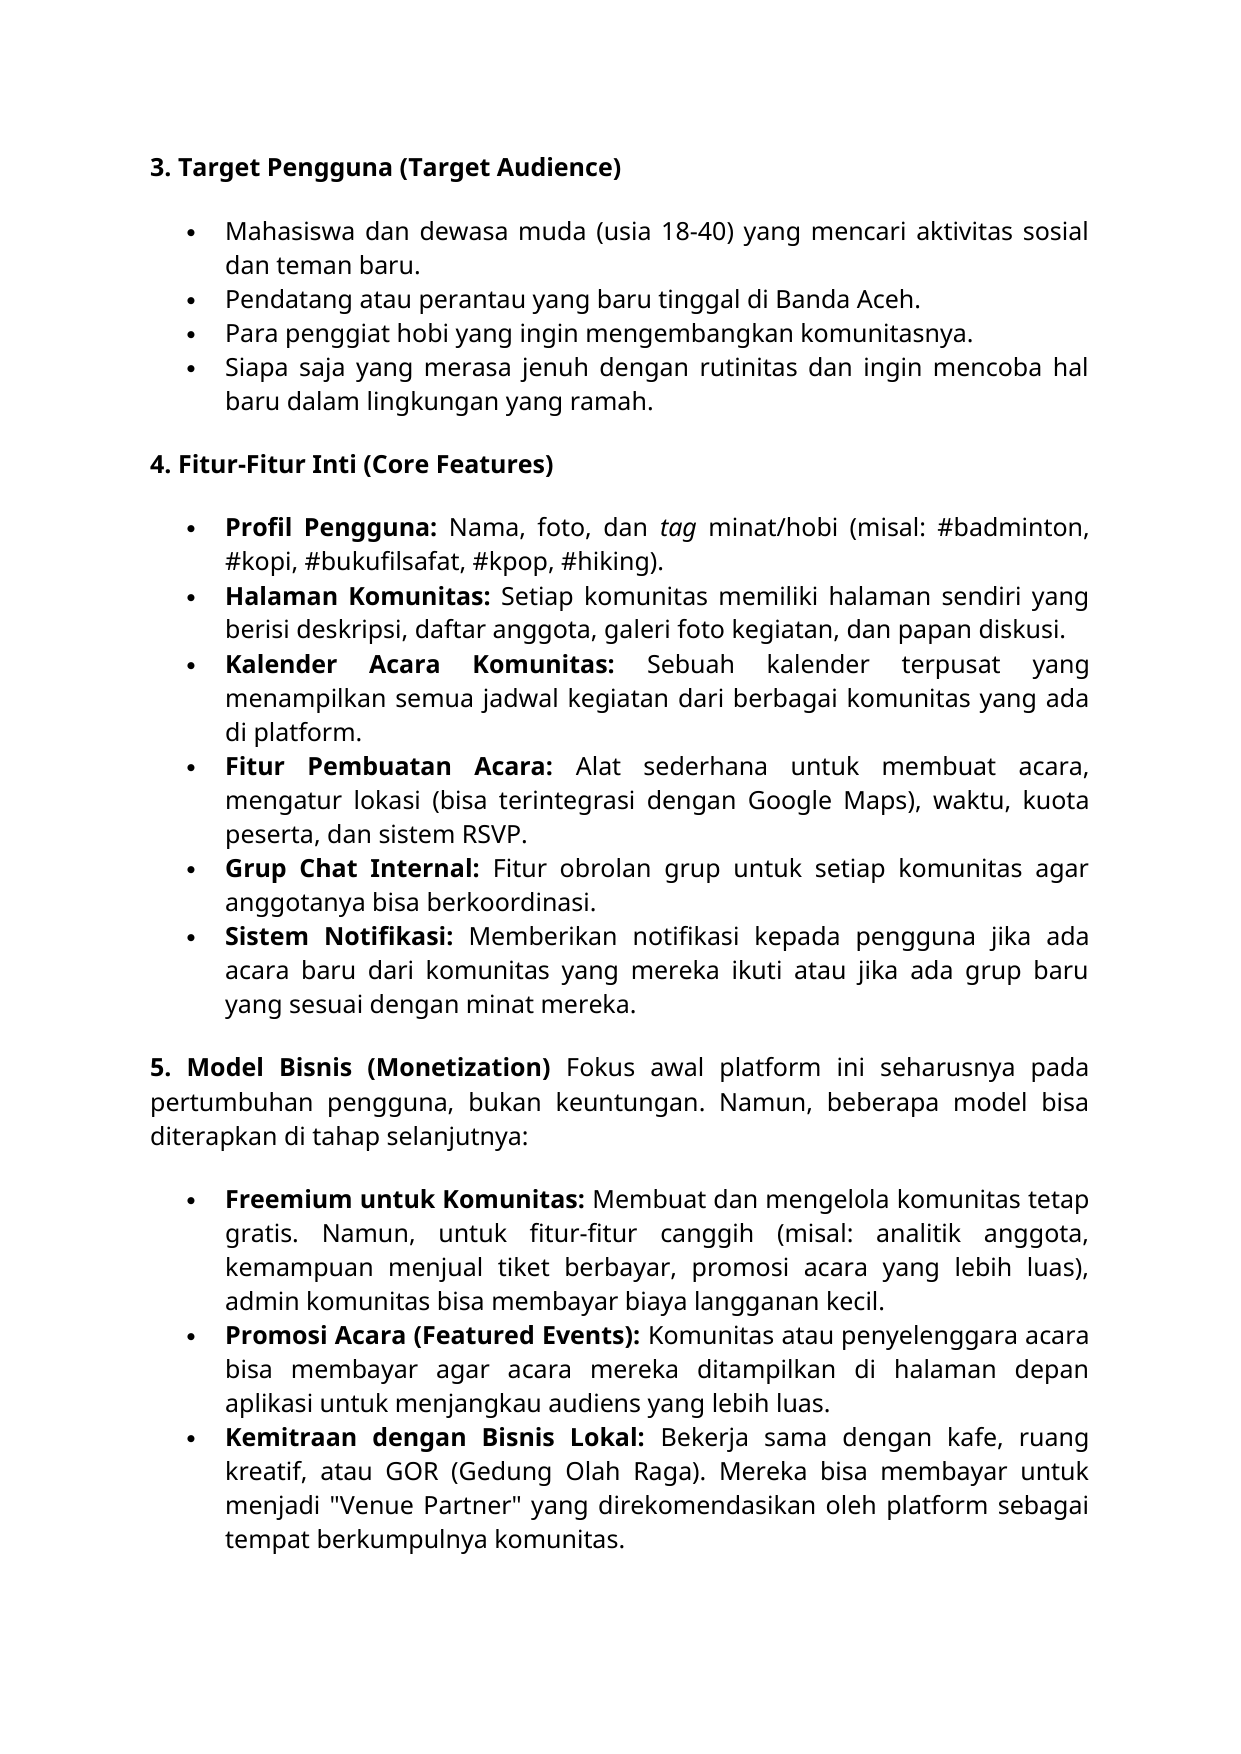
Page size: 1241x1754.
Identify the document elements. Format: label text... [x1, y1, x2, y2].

list Fitur Pembuatan Acara: Alat sederhana untuk membuat acara, mengatur lokasi (bisa terintegrasi dengan Google Maps), waktu, kuota peserta, dan sistem RSVP. [187, 748, 1090, 851]
list Sistem Notifikasi: Memberikan notifikasi kepada pengguna jika ada acara baru dari komunitas yang mereka ikuti atau jika ada grup baru yang sesuai dengan minat mereka. [187, 919, 1090, 1021]
list Para penggiat hobi yang ingin mengembangkan komunitasnya. [187, 315, 1090, 349]
text 5. Model Bisnis (Monetization) Fokus awal platform ini seharusnya pada pertumbuhan pengguna, bukan keuntungan. Namun, beberapa model bisa diterapkan di tahap selanjutnya: [150, 1050, 1090, 1152]
list Grup Chat Internal: Fitur obrolan grup untuk setiap komunitas agar anggotanya bisa berkoordinasi. [187, 851, 1090, 919]
list Siapa saja yang merasa jenuh dengan rutinitas dan ingin mencoba hal baru dalam lingkungan yang ramah. [187, 349, 1090, 418]
text 3. Target Pengguna (Target Audience) [150, 150, 1090, 184]
text 4. Fitur-Fitur Inti (Core Features) [150, 447, 1090, 481]
list Pendatang atau perantau yang baru tinggal di Banda Aceh. [187, 281, 1090, 315]
list Kalender Acara Komunitas: Sebuah kalender terpusat yang menampilkan semua jadwal kegiatan dari berbagai komunitas yang ada di platform. [187, 646, 1090, 748]
list Promosi Acara (Featured Events): Komunitas atau penyelenggara acara bisa membayar agar acara mereka ditampilkan di halaman depan aplikasi untuk menjangkau audiens yang lebih luas. [187, 1318, 1090, 1420]
list Freemium untuk Komunitas: Membuat dan mengelola komunitas tetap gratis. Namun, untuk fitur-fitur canggih (misal: analitik anggota, kemampuan menjual tiket berbayar, promosi acara yang lebih luas), admin komunitas bisa membayar biaya langganan kecil. [187, 1181, 1090, 1318]
list Mahasiswa dan dewasa muda (usia 18-40) yang mencari aktivitas sosial dan teman baru. [187, 213, 1090, 281]
list Profil Pengguna: Nama, foto, dan tag minat/hobi (misal: #badminton, #kopi, #bukufilsafat, #kpop, #hiking). [187, 510, 1090, 578]
list Kemitraan dengan Bisnis Lokal: Bekerja sama dengan kafe, ruang kreatif, atau GOR (Gedung Olah Raga). Mereka bisa membayar untuk menjadi "Venue Partner" yang direkomendasikan oleh platform sebagai tempat berkumpulnya komunitas. [187, 1420, 1090, 1556]
list Halaman Komunitas: Setiap komunitas memiliki halaman sendiri yang berisi deskripsi, daftar anggota, galeri foto kegiatan, dan papan diskusi. [187, 578, 1090, 646]
